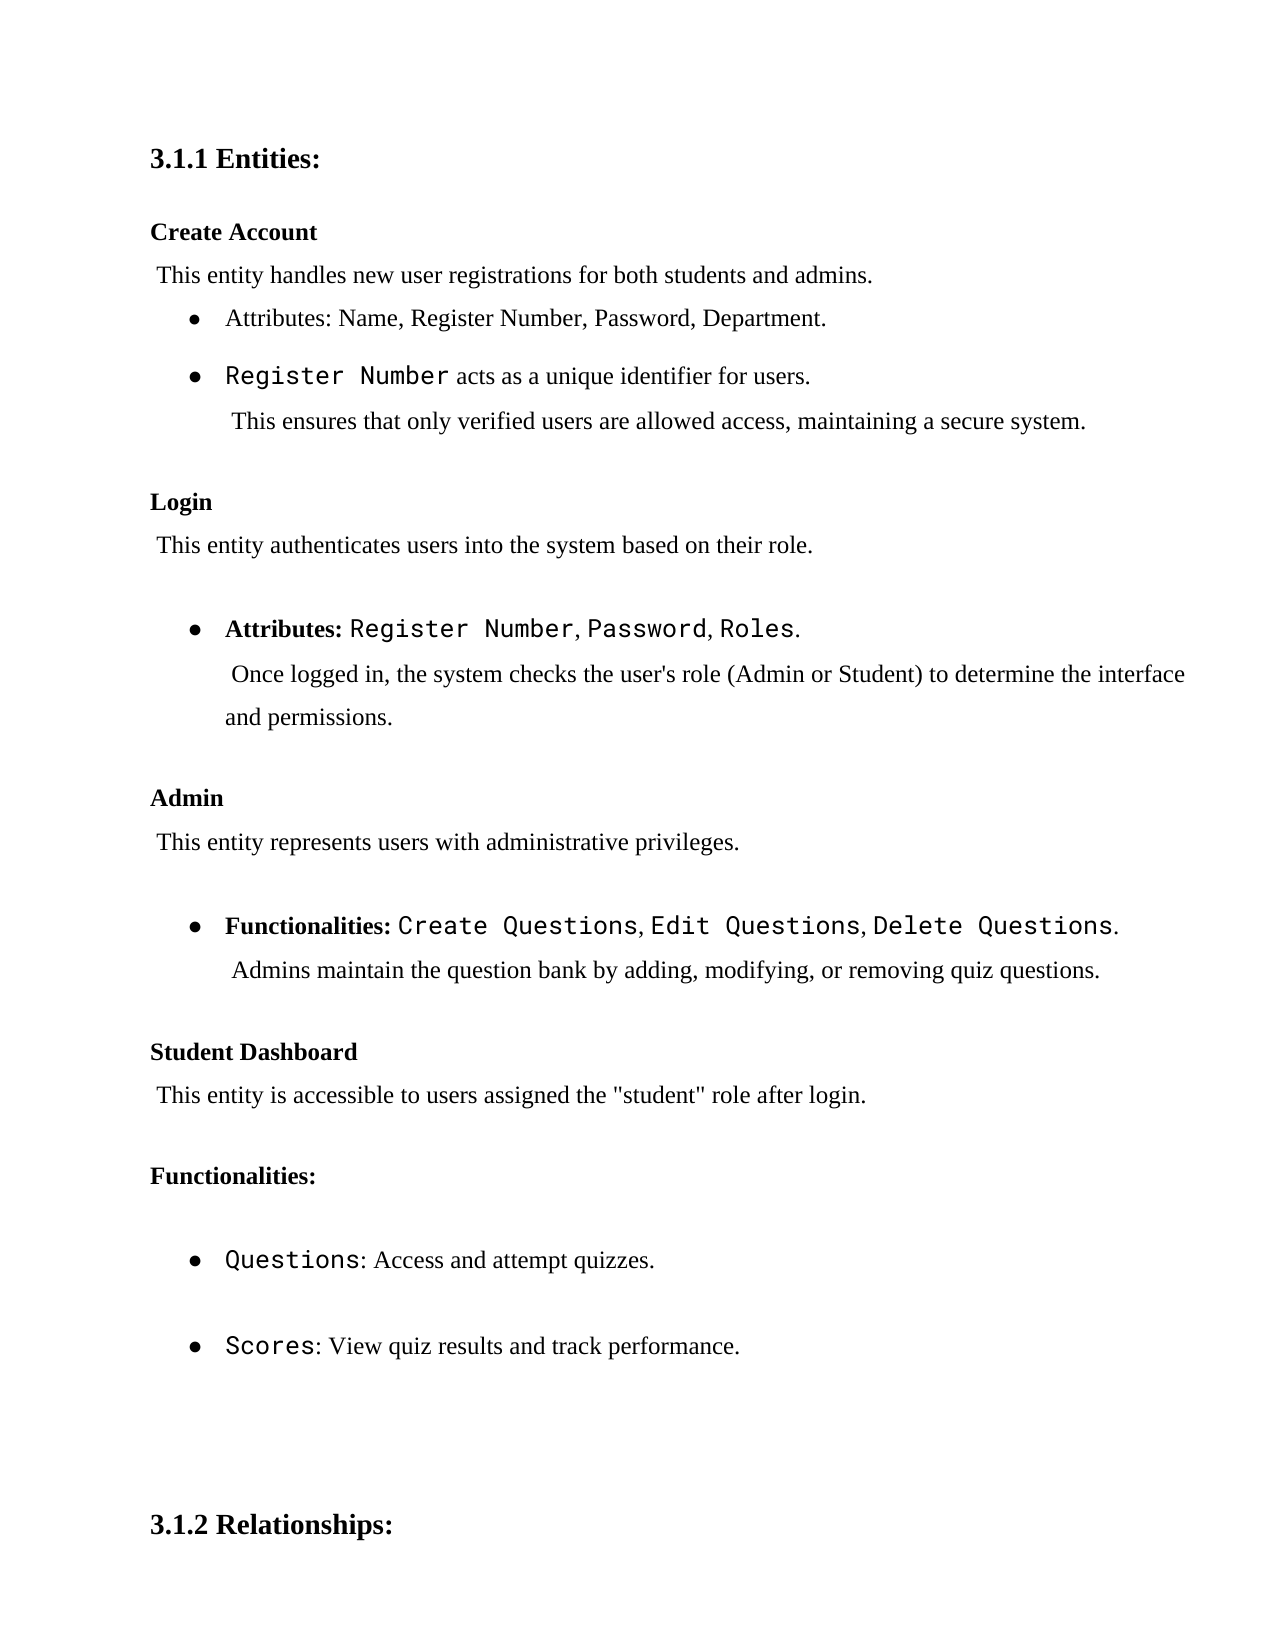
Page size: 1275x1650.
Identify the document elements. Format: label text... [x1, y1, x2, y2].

text Functionalities: [150, 1161, 1200, 1229]
list Attributes: Name, Register Number, Password, Department. [187, 303, 1200, 358]
text 3.1.2 Relationships: [150, 1507, 1200, 1540]
list Functionalities: Create Questions, Edit Questions, Delete Questions. Admins maintain the question bank by adding, modifying, or removing quiz questions. [187, 908, 1200, 1023]
list Attributes: Register Number, Password, Roles. Once logged in, the system checks the user's role (Admin or Student) to determine the interface and permissions. [187, 612, 1200, 770]
text Student Dashboard This entity is accessible to users assigned the "student" role after login. [150, 1037, 1200, 1148]
text 3.1.1 Entities: [150, 142, 1200, 175]
list Register Number acts as a unique identifier for users. This ensures that only verified users are allowed access, maintaining a secure system. [187, 358, 1200, 474]
text Admin This entity represents users with administrative privileges. [150, 783, 1200, 895]
list Questions: Access and attempt quizzes. [187, 1242, 1200, 1315]
list Scores: View quiz results and track performance. [187, 1328, 1200, 1401]
text Login This entity authenticates users into the system based on their role. [150, 487, 1200, 598]
text Create Account This entity handles new user registrations for both students and admins. [150, 217, 1200, 289]
